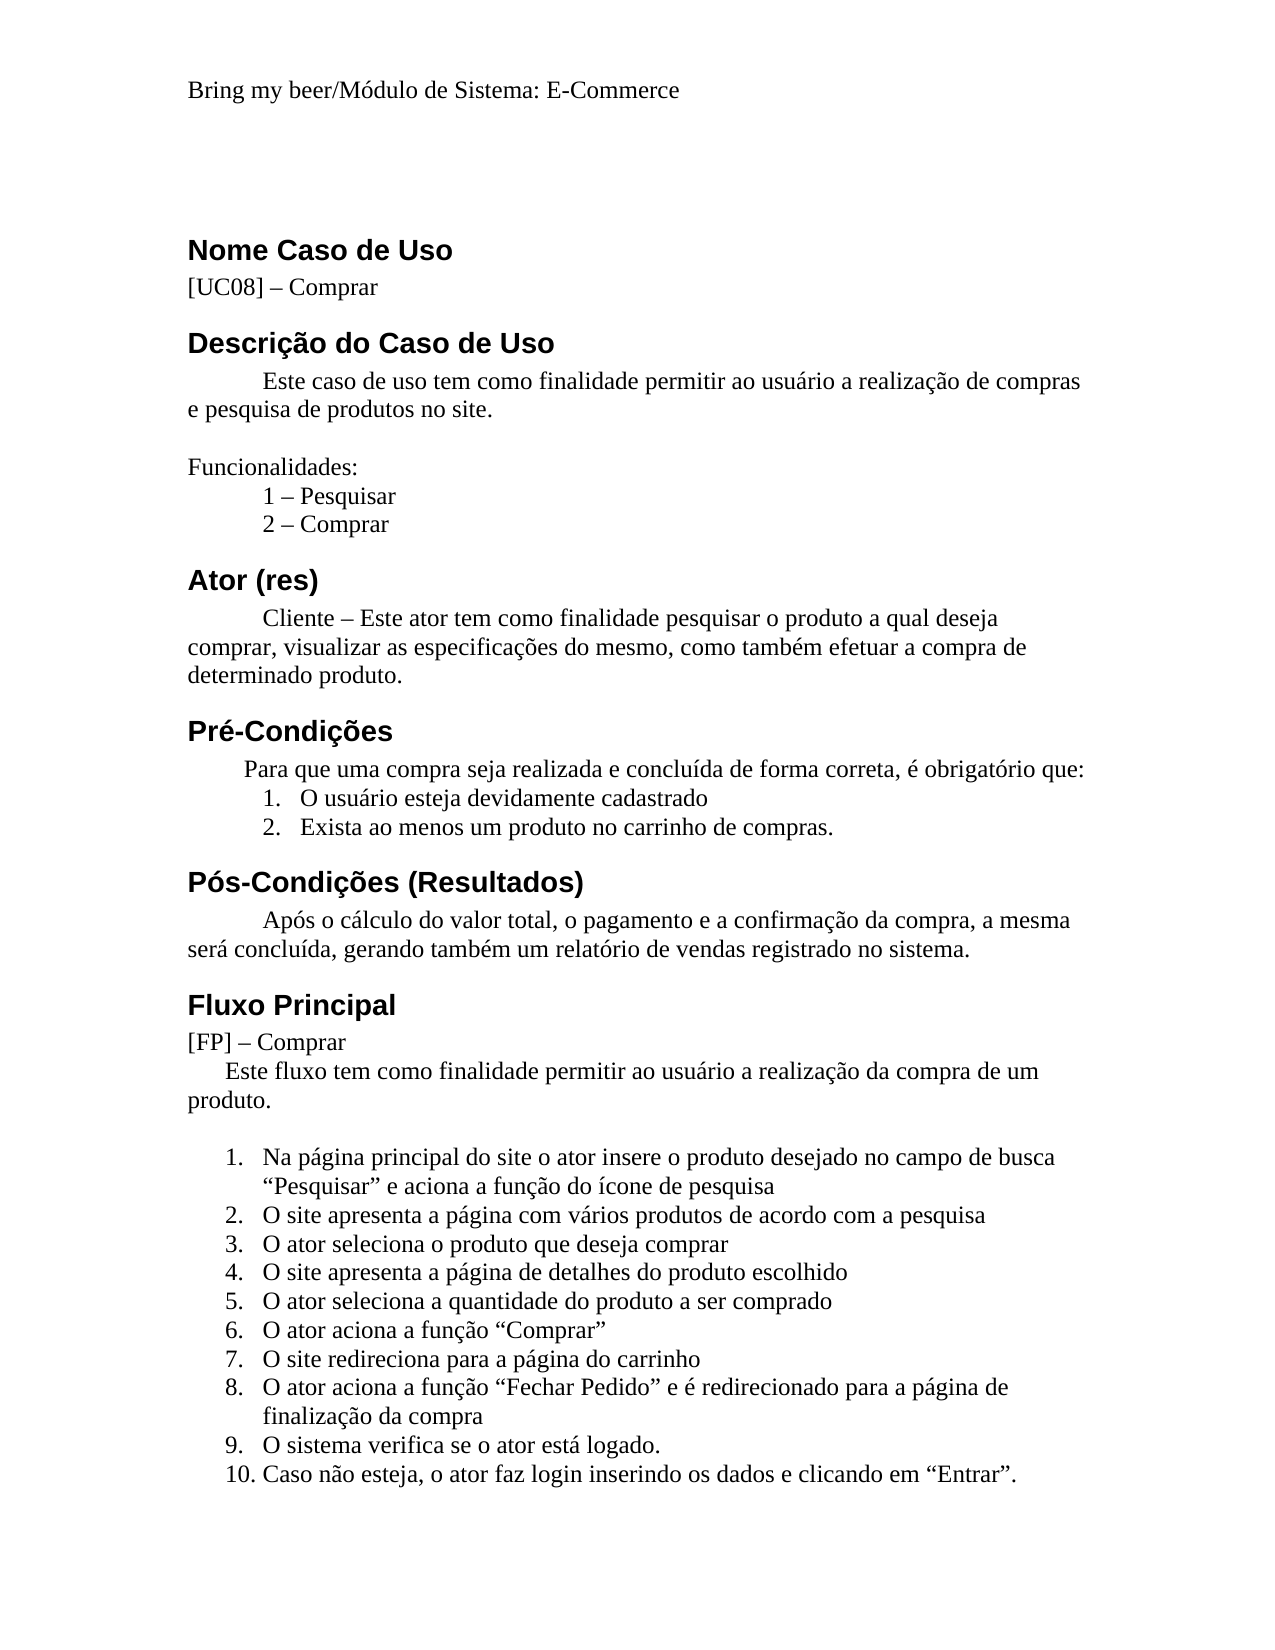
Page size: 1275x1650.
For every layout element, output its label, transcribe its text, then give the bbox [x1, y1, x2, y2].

text 2 – Comprar [187, 509, 1087, 538]
text Funcionalidades: [187, 452, 1087, 481]
text [FP] – Comprar [187, 1027, 1087, 1056]
subtitle Nome Caso de Uso [187, 232, 1087, 266]
list O ator aciona a função “Comprar” [225, 1315, 1087, 1344]
list Caso não esteja, o ator faz login inserindo os dados e clicando em “Entrar”. [225, 1459, 1087, 1487]
list Na página principal do site o ator insere o produto desejado no campo de busca “Pesquisar” e aciona a função do ícone de pesquisa [225, 1142, 1087, 1200]
list O site apresenta a página de detalhes do produto escolhido [225, 1257, 1087, 1286]
text Após o cálculo do valor total, o pagamento e a confirmação da compra, a mesma será concluída, gerando também um relatório de vendas registrado no sistema. [187, 905, 1087, 963]
list O ator seleciona o produto que deseja comprar [225, 1229, 1087, 1257]
list O ator seleciona a quantidade do produto a ser comprado [225, 1286, 1087, 1315]
text Cliente – Este ator tem como finalidade pesquisar o produto a qual deseja comprar, visualizar as especificações do mesmo, como também efetuar a compra de determinado produto. [187, 603, 1087, 689]
subtitle Ator (res) [187, 563, 1087, 597]
subtitle Pré-Condições [187, 714, 1087, 748]
list O sistema verifica se o ator está logado. [225, 1430, 1087, 1459]
text [UC08] – Comprar [187, 272, 1087, 301]
list O site redireciona para a página do carrinho [225, 1344, 1087, 1372]
list Exista ao menos um produto no carrinho de compras. [262, 812, 1087, 840]
text Este fluxo tem como finalidade permitir ao usuário a realização da compra de um produto. [187, 1056, 1087, 1114]
text 1 – Pesquisar [187, 481, 1087, 509]
text Para que uma compra seja realizada e concluída de forma correta, é obrigatório que: [187, 754, 1087, 783]
subtitle Descrição do Caso de Uso [187, 326, 1087, 359]
list O site apresenta a página com vários produtos de acordo com a pesquisa [225, 1200, 1087, 1229]
list O usuário esteja devidamente cadastrado [262, 783, 1087, 812]
text Este caso de uso tem como finalidade permitir ao usuário a realização de compras e pesquisa de produtos no site. [187, 366, 1087, 423]
subtitle Fluxo Principal [187, 988, 1087, 1021]
list O ator aciona a função “Fechar Pedido” e é redirecionado para a página de finalização da compra [225, 1372, 1087, 1430]
subtitle Pós-Condições (Resultados) [187, 865, 1087, 899]
